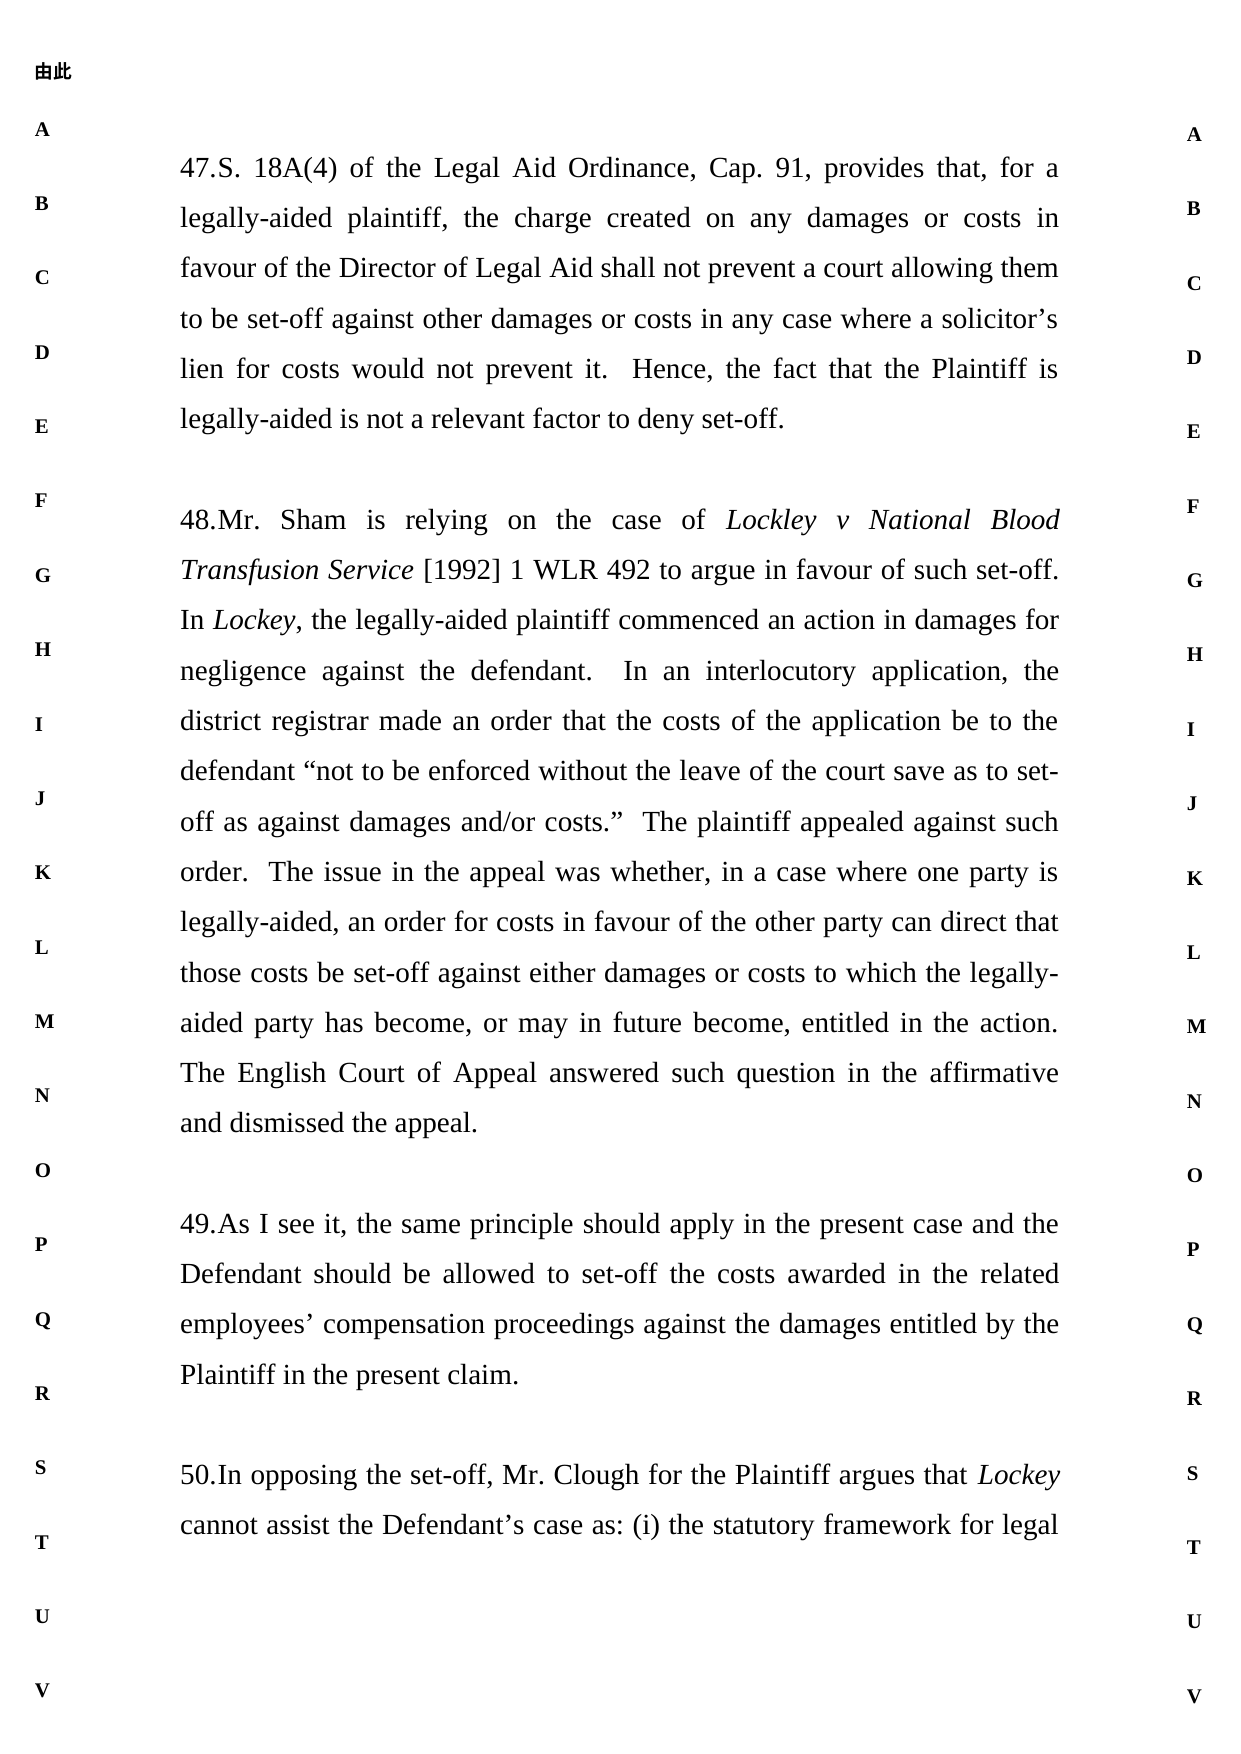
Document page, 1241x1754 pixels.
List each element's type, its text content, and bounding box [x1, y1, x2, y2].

text As I see it, the same principle should apply in the present case and the Defendant should be allowed to set-off the costs awarded in the related employees’ compensation proceedings against the damages entitled by the Plaintiff in the present claim. [180, 1206, 1060, 1390]
text Mr. Sham is relying on the case of Lockley v National Blood Transfusion Service [1992] 1 WLR 492 to argue in favour of such set-off. In Lockey, the legally-aided plaintiff commenced an action in damages for negligence against the defendant. In an interlocutory application, the district registrar made an order that the costs of the application be to the defendant “not to be enforced without the leave of the court save as to set-off as against damages and/or costs.” The plaintiff appealed against such order. The issue in the appeal was whether, in a case where one party is legally-aided, an order for costs in favour of the other party can direct that those costs be set-off against either damages or costs to which the legally-aided party has become, or may in future become, entitled in the action. The English Court of Appeal answered such question in the affirmative and dismissed the appeal. [180, 502, 1060, 1139]
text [180, 1457, 1060, 1541]
text S. 18A(4) of the Legal Aid Ordinance, Cap. 91, provides that, for a legally-aided plaintiff, the charge created on any damages or costs in favour of the Director of Legal Aid shall not prevent a court allowing them to be set-off against other damages or costs in any case where a solicitor’s lien for costs would not prevent it. Hence, the fact that the Plaintiff is legally-aided is not a relevant factor to deny set-off. [180, 150, 1060, 435]
